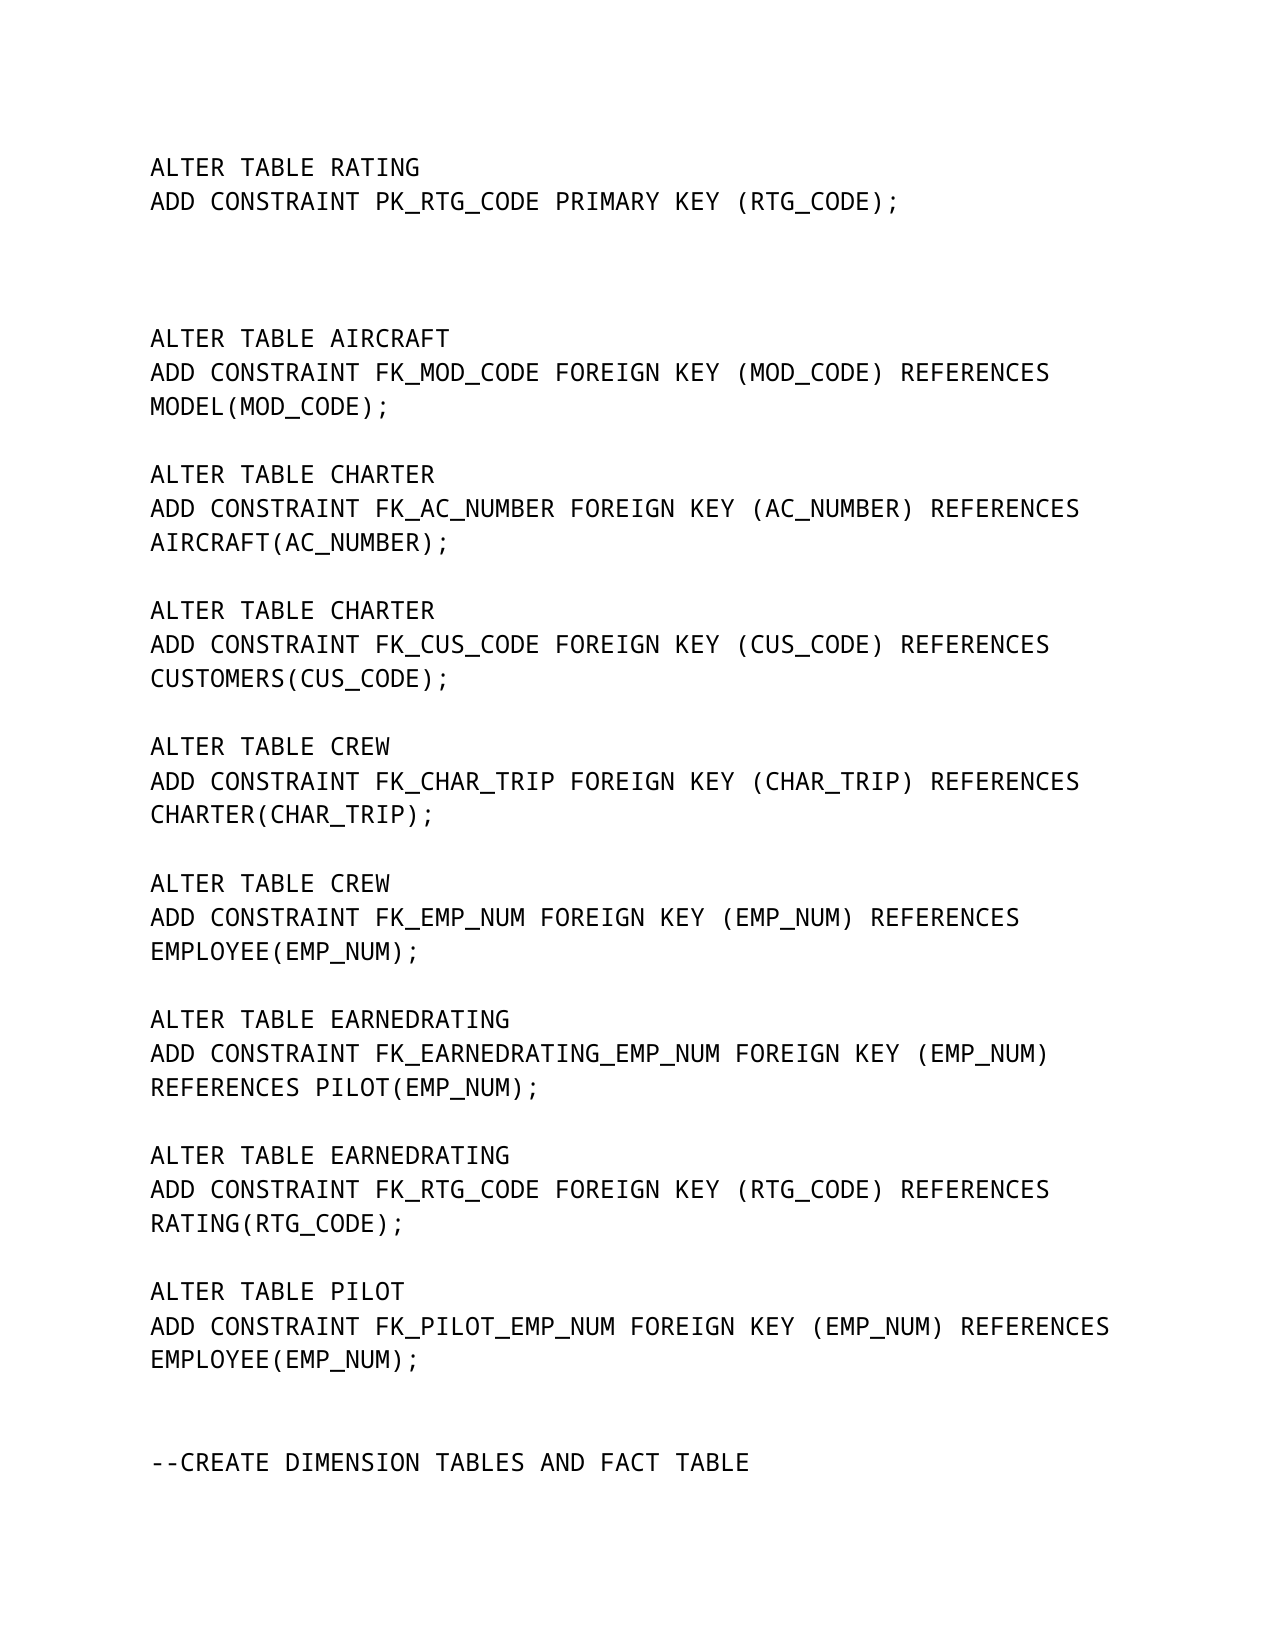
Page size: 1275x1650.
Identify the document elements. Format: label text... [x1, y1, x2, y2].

text ALTER TABLE CREW [150, 729, 1125, 763]
text ADD CONSTRAINT FK_EMP_NUM FOREIGN KEY (EMP_NUM) REFERENCES EMPLOYEE(EMP_NUM); [150, 899, 1125, 967]
text ADD CONSTRAINT FK_MOD_CODE FOREIGN KEY (MOD_CODE) REFERENCES MODEL(MOD_CODE); [150, 354, 1125, 422]
text ADD CONSTRAINT FK_CHAR_TRIP FOREIGN KEY (CHAR_TRIP) REFERENCES CHARTER(CHAR_TRIP); [150, 763, 1125, 831]
text ALTER TABLE AIRCRAFT [150, 320, 1125, 354]
text ADD CONSTRAINT FK_RTG_CODE FOREIGN KEY (RTG_CODE) REFERENCES RATING(RTG_CODE); [150, 1172, 1125, 1240]
text --CREATE DIMENSION TABLES AND FACT TABLE [150, 1444, 1125, 1478]
text ALTER TABLE RATING [150, 150, 1125, 184]
text ADD CONSTRAINT PK_RTG_CODE PRIMARY KEY (RTG_CODE); [150, 184, 1125, 218]
text ALTER TABLE CHARTER [150, 457, 1125, 491]
text ADD CONSTRAINT FK_CUS_CODE FOREIGN KEY (CUS_CODE) REFERENCES CUSTOMERS(CUS_CODE); [150, 627, 1125, 695]
text ALTER TABLE CHARTER [150, 593, 1125, 627]
text ADD CONSTRAINT FK_EARNEDRATING_EMP_NUM FOREIGN KEY (EMP_NUM) REFERENCES PILOT(EMP_NUM); [150, 1036, 1125, 1104]
text ALTER TABLE EARNEDRATING [150, 1138, 1125, 1172]
text ADD CONSTRAINT FK_AC_NUMBER FOREIGN KEY (AC_NUMBER) REFERENCES AIRCRAFT(AC_NUMBER); [150, 491, 1125, 559]
text ALTER TABLE PILOT [150, 1274, 1125, 1308]
text ALTER TABLE EARNEDRATING [150, 1002, 1125, 1036]
text ADD CONSTRAINT FK_PILOT_EMP_NUM FOREIGN KEY (EMP_NUM) REFERENCES EMPLOYEE(EMP_NUM); [150, 1308, 1125, 1376]
text ALTER TABLE CREW [150, 865, 1125, 899]
